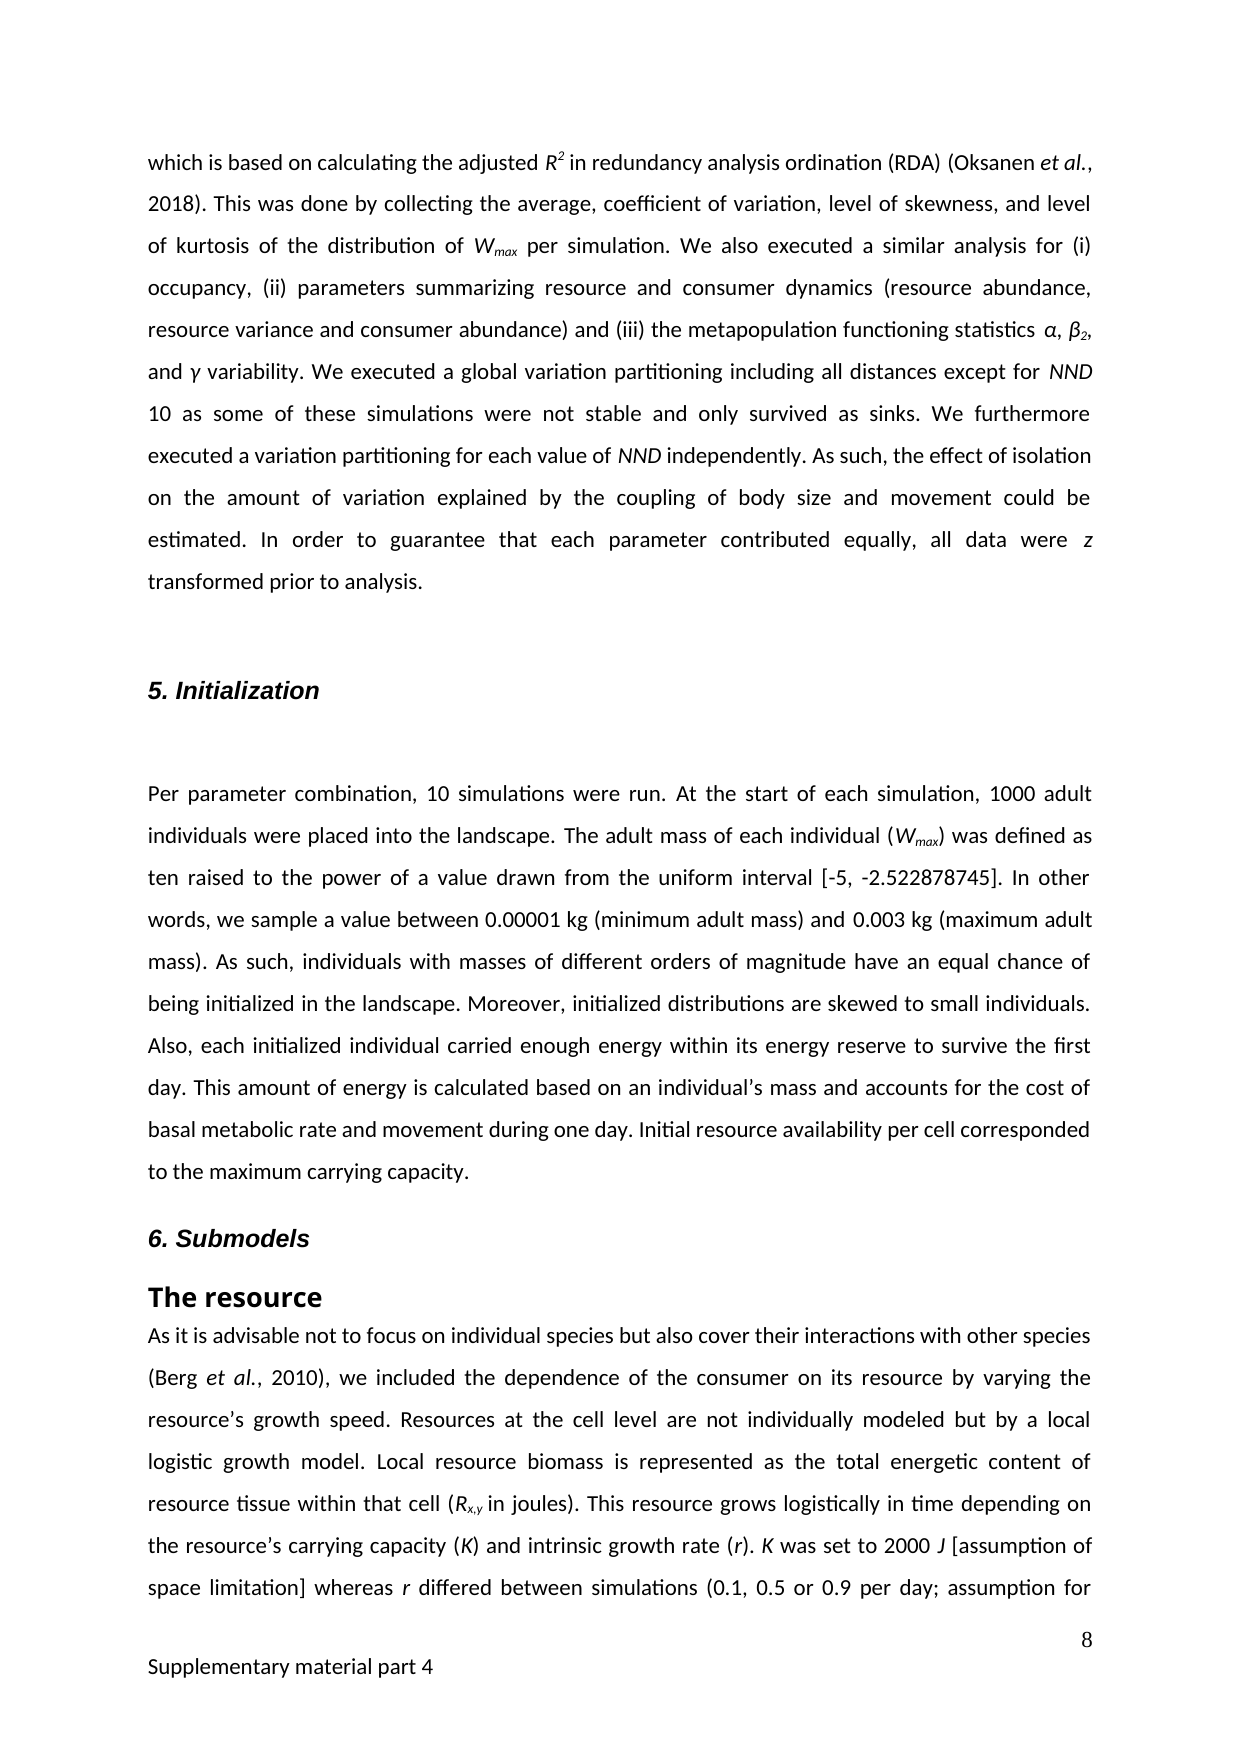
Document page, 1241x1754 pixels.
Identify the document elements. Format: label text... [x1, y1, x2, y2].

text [148, 1321, 1093, 1601]
text Per parameter combination, 10 simulations were run. At the start of each simulation, 1000 adult individuals were placed into the landscape. The adult mass of each individual (Wmax) was defined as ten raised to the power of a value drawn from the uniform interval [-5, -2.522878745]. In other words, we sample a value between 0.00001 kg (minimum adult mass) and 0.003 kg (maximum adult mass). As such, individuals with masses of different orders of magnitude have an equal chance of being initialized in the landscape. Moreover, initialized distributions are skewed to small individuals. Also, each initialized individual carried enough energy within its energy reserve to survive the first day. This amount of energy is calculated based on an individual’s mass and accounts for the cost of basal metabolic rate and movement during one day. Initial resource availability per cell corresponded to the maximum carrying capacity. [148, 779, 1093, 1185]
subtitle 5. Initialization [148, 676, 1093, 705]
subtitle The resource [148, 1278, 1093, 1315]
subtitle 6. Submodels [148, 1224, 1093, 1253]
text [148, 148, 1093, 595]
